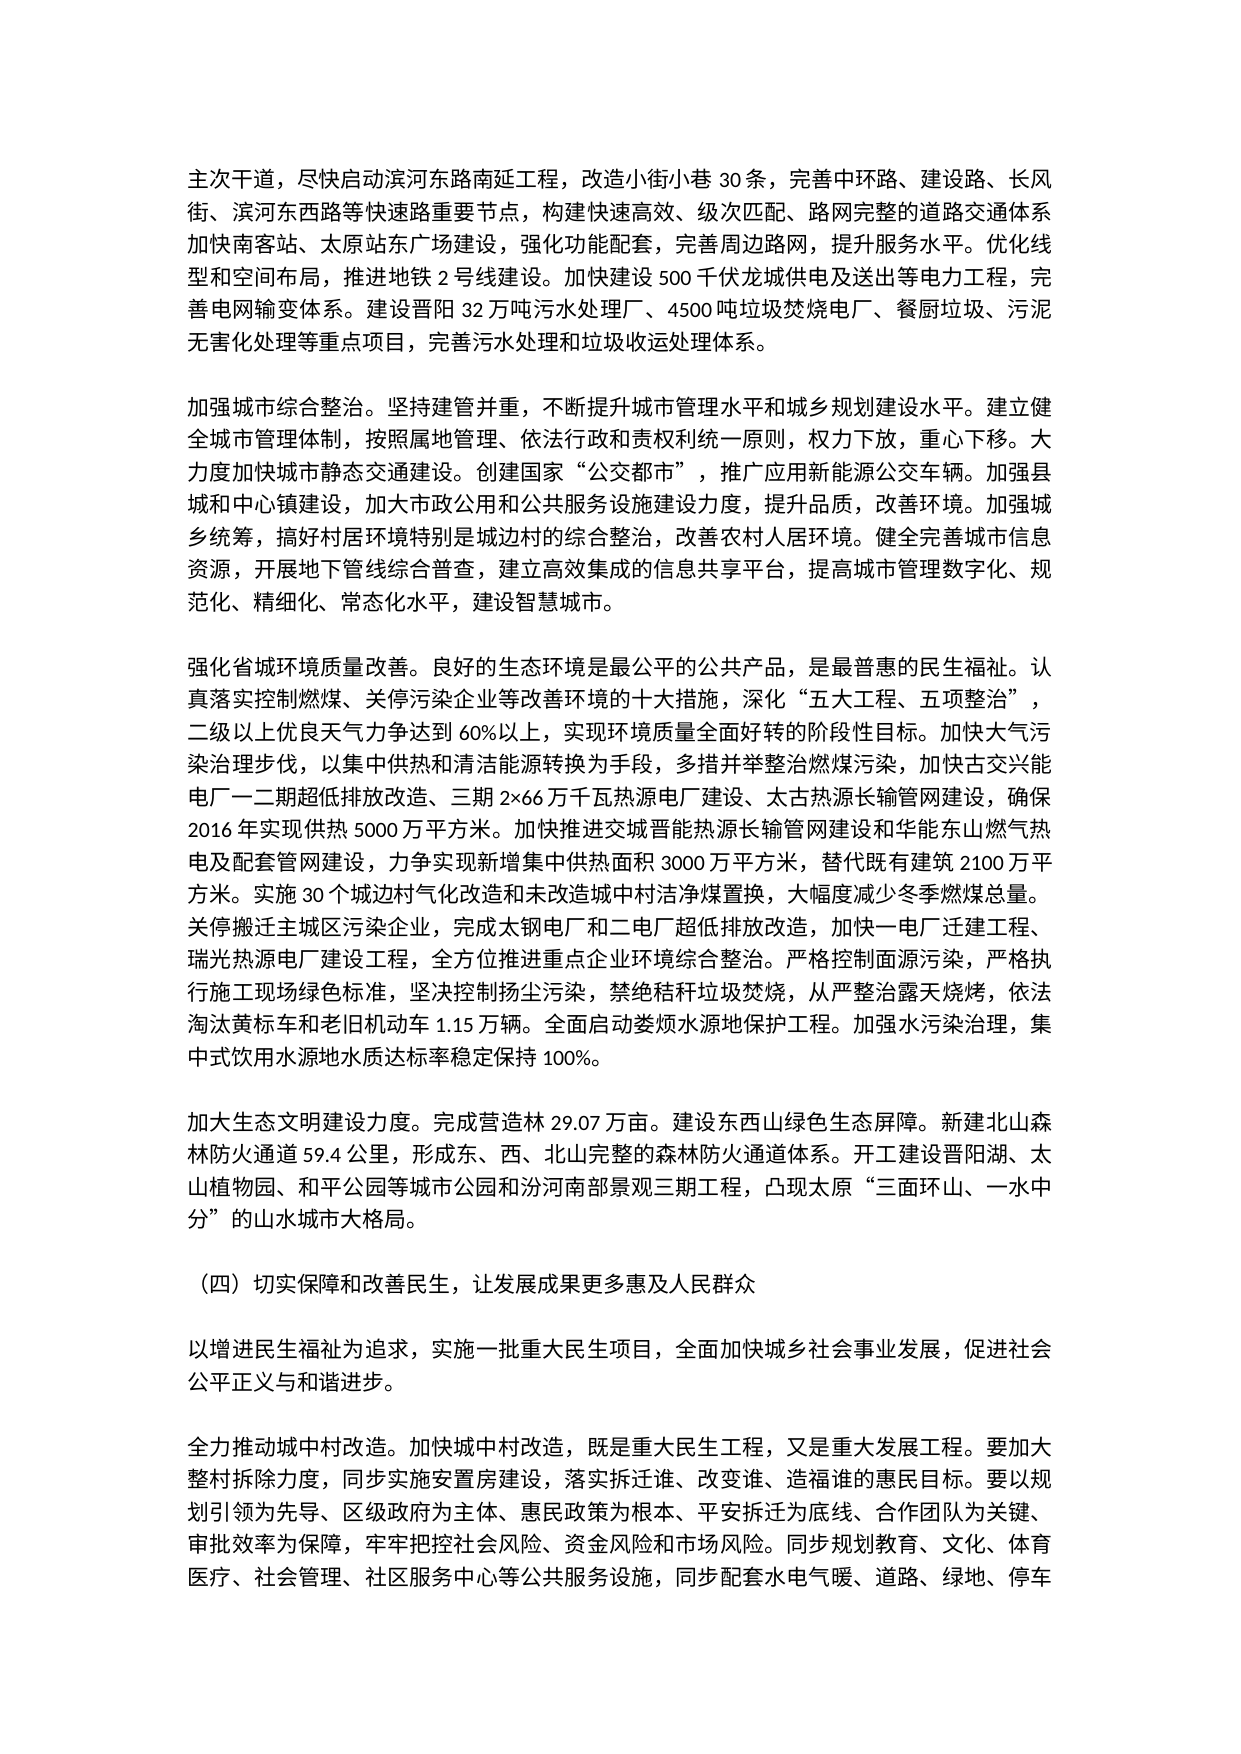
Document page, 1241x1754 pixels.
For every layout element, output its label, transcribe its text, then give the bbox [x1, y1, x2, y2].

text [187, 162, 1053, 357]
text （四）切实保障和改善民生，让发展成果更多惠及人民群众 [187, 1267, 1053, 1299]
text 强化省城环境质量改善。良好的生态环境是最公平的公共产品，是最普惠的民生福祉。认真落实控制燃煤、关停污染企业等改善环境的十大措施，深化“五大工程、五项整治”，二级以上优良天气力争达到60%以上，实现环境质量全面好转的阶段性目标。加快大气污染治理步伐，以集中供热和清洁能源转换为手段，多措并举整治燃煤污染，加快古交兴能电厂一二期超低排放改造、三期2×66万千瓦热源电厂建设、太古热源长输管网建设，确保2016年实现供热5000万平方米。加快推进交城晋能热源长输管网建设和华能东山燃气热电及配套管网建设，力争实现新增集中供热面积3000万平方米，替代既有建筑2100万平方米。实施30个城边村气化改造和未改造城中村洁净煤置换，大幅度减少冬季燃煤总量。关停搬迁主城区污染企业，完成太钢电厂和二电厂超低排放改造，加快一电厂迁建工程、瑞光热源电厂建设工程，全方位推进重点企业环境综合整治。严格控制面源污染，严格执行施工现场绿色标准，坚决控制扬尘污染，禁绝秸秆垃圾焚烧，从严整治露天烧烤，依法淘汰黄标车和老旧机动车1.15万辆。全面启动娄烦水源地保护工程。加强水污染治理，集中式饮用水源地水质达标率稳定保持100%。 [187, 649, 1053, 1072]
text 加大生态文明建设力度。完成营造林29.07万亩。建设东西山绿色生态屏障。新建北山森林防火通道59.4公里，形成东、西、北山完整的森林防火通道体系。开工建设晋阳湖、太山植物园、和平公园等城市公园和汾河南部景观三期工程，凸现太原“三面环山、一水中分”的山水城市大格局。 [187, 1104, 1053, 1234]
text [187, 1429, 1053, 1592]
text 以增进民生福祉为追求，实施一批重大民生项目，全面加快城乡社会事业发展，促进社会公平正义与和谐进步。 [187, 1332, 1053, 1397]
text 加强城市综合整治。坚持建管并重，不断提升城市管理水平和城乡规划建设水平。建立健全城市管理体制，按照属地管理、依法行政和责权利统一原则，权力下放，重心下移。大力度加快城市静态交通建设。创建国家“公交都市”，推广应用新能源公交车辆。加强县城和中心镇建设，加大市政公用和公共服务设施建设力度，提升品质，改善环境。加强城乡统筹，搞好村居环境特别是城边村的综合整治，改善农村人居环境。健全完善城市信息资源，开展地下管线综合普查，建立高效集成的信息共享平台，提高城市管理数字化、规范化、精细化、常态化水平，建设智慧城市。 [187, 389, 1053, 617]
